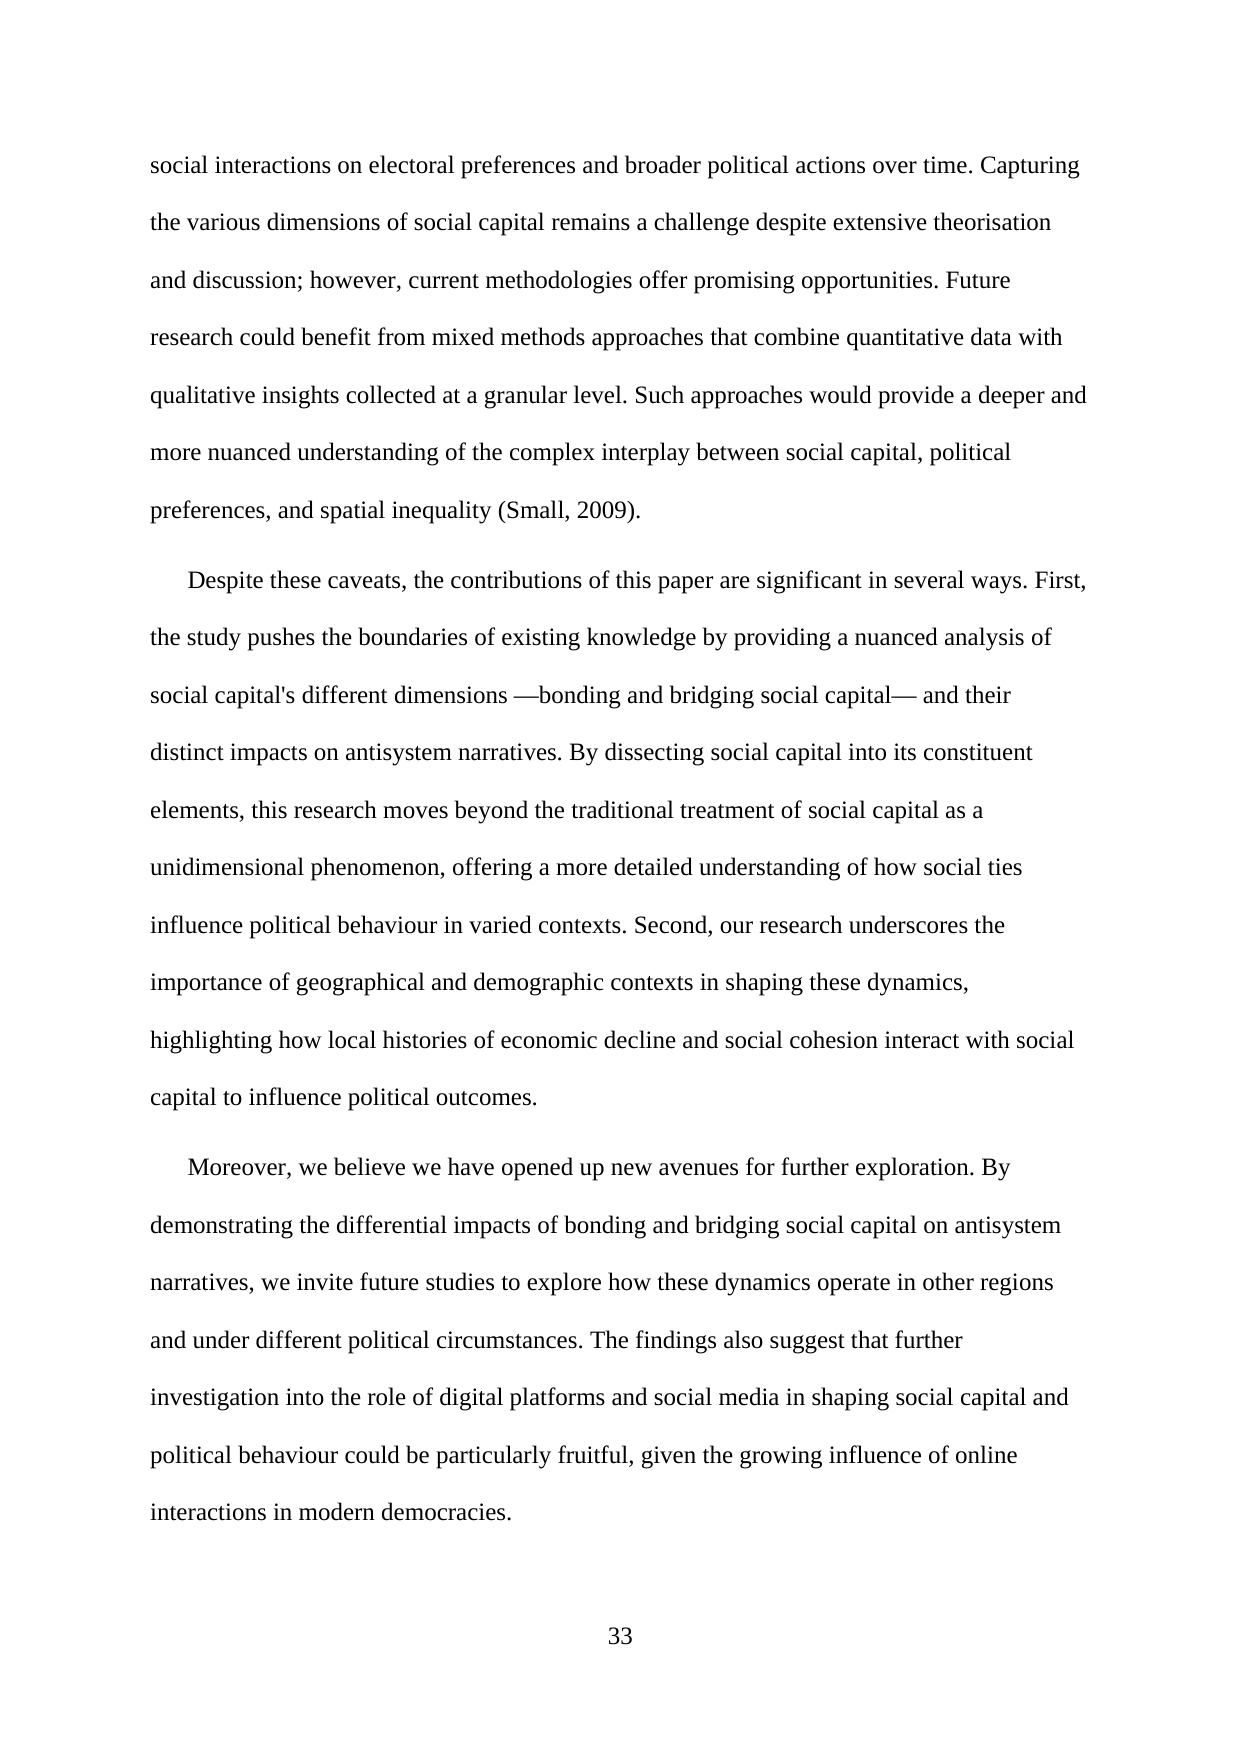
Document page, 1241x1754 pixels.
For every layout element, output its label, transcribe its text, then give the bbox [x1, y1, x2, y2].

text Despite these caveats, the contributions of this paper are significant in several ways. First, the study pushes the boundaries of existing knowledge by providing a nuanced analysis of social capital's different dimensions —bonding and bridging social capital— and their distinct impacts on antisystem narratives. By dissecting social capital into its constituent elements, this research moves beyond the traditional treatment of social capital as a unidimensional phenomenon, offering a more detailed understanding of how social ties influence political behaviour in varied contexts. Second, our research underscores the importance of geographical and demographic contexts in shaping these dynamics, highlighting how local histories of economic decline and social cohesion interact with social capital to influence political outcomes. [150, 565, 1090, 1111]
